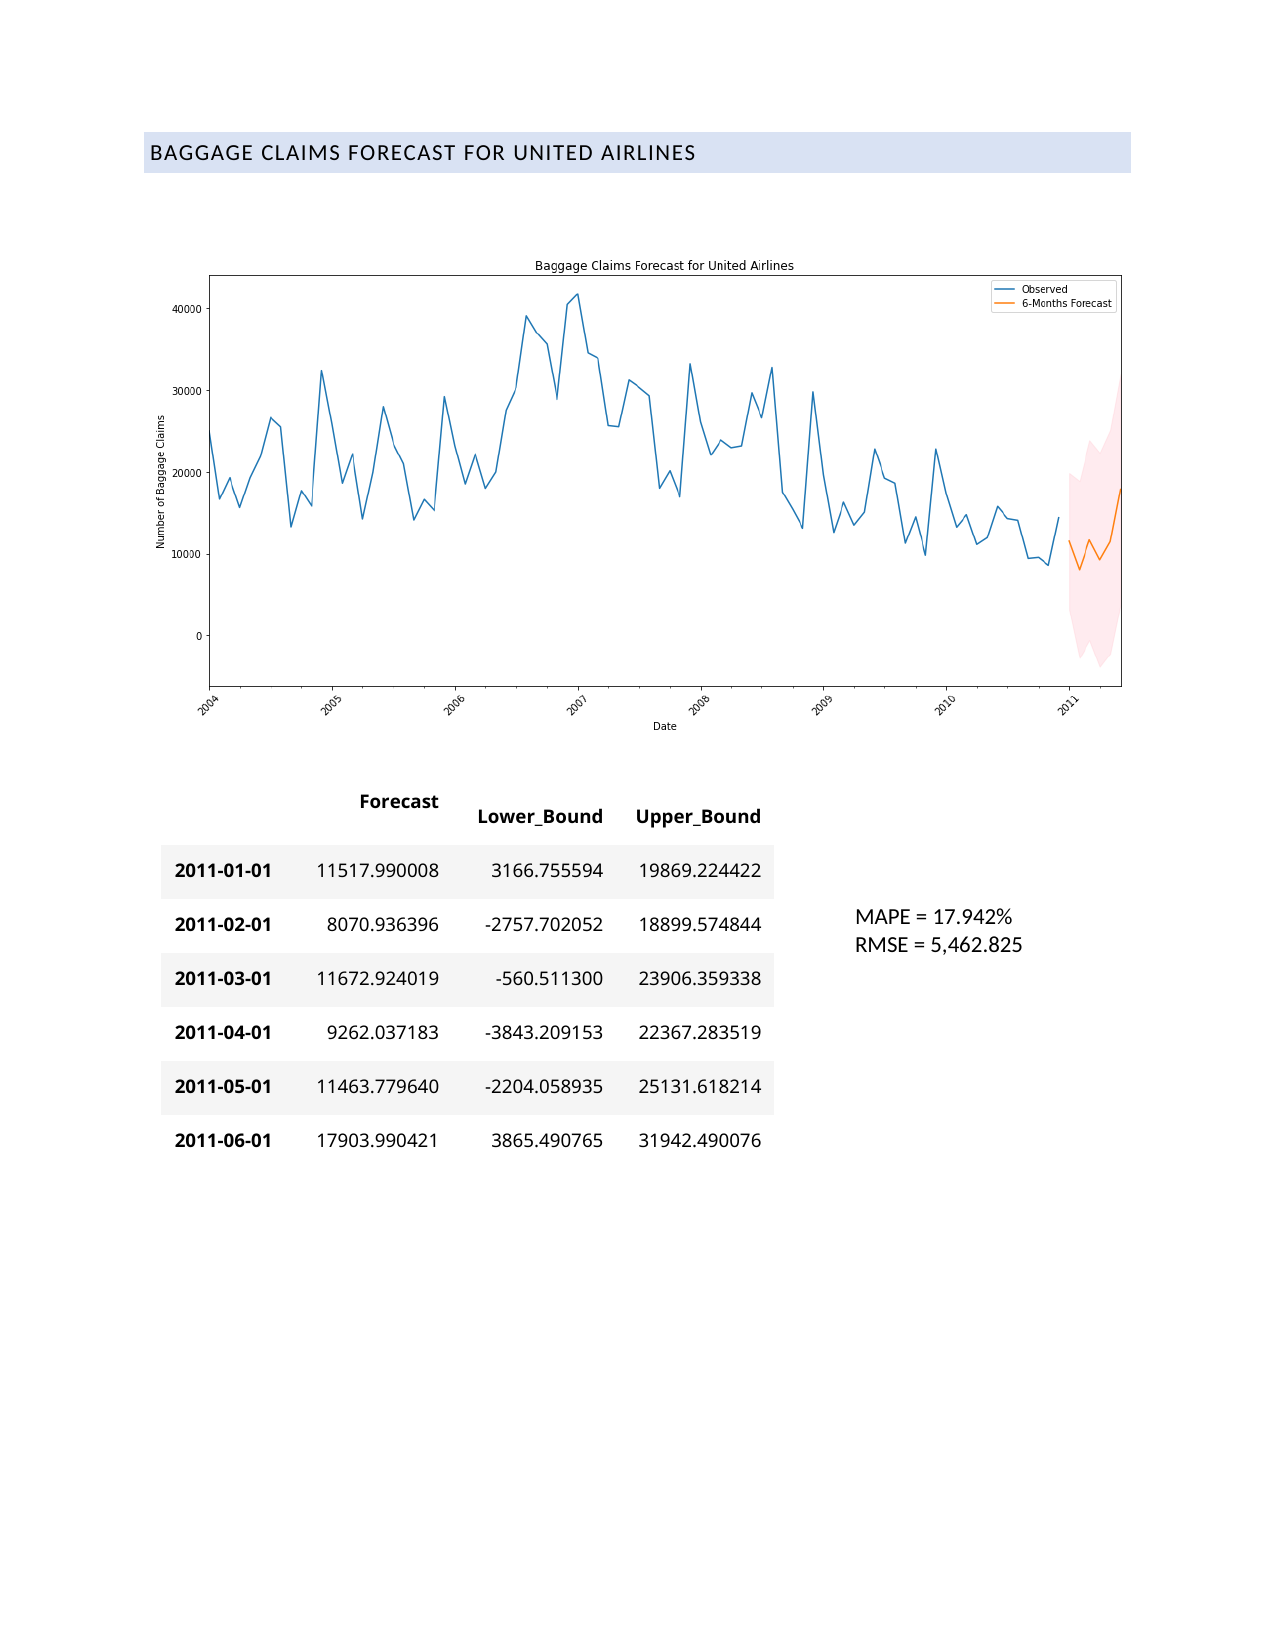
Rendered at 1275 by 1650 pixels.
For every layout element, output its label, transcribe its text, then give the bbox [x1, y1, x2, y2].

table_header MAPE = 17.942% RMSE = 5,462.825 [844, 762, 1124, 1169]
subtitle Baggage Claims Forecast for United Airlines [150, 138, 1125, 166]
picture [150, 253, 1125, 737]
table_header [150, 762, 843, 1169]
